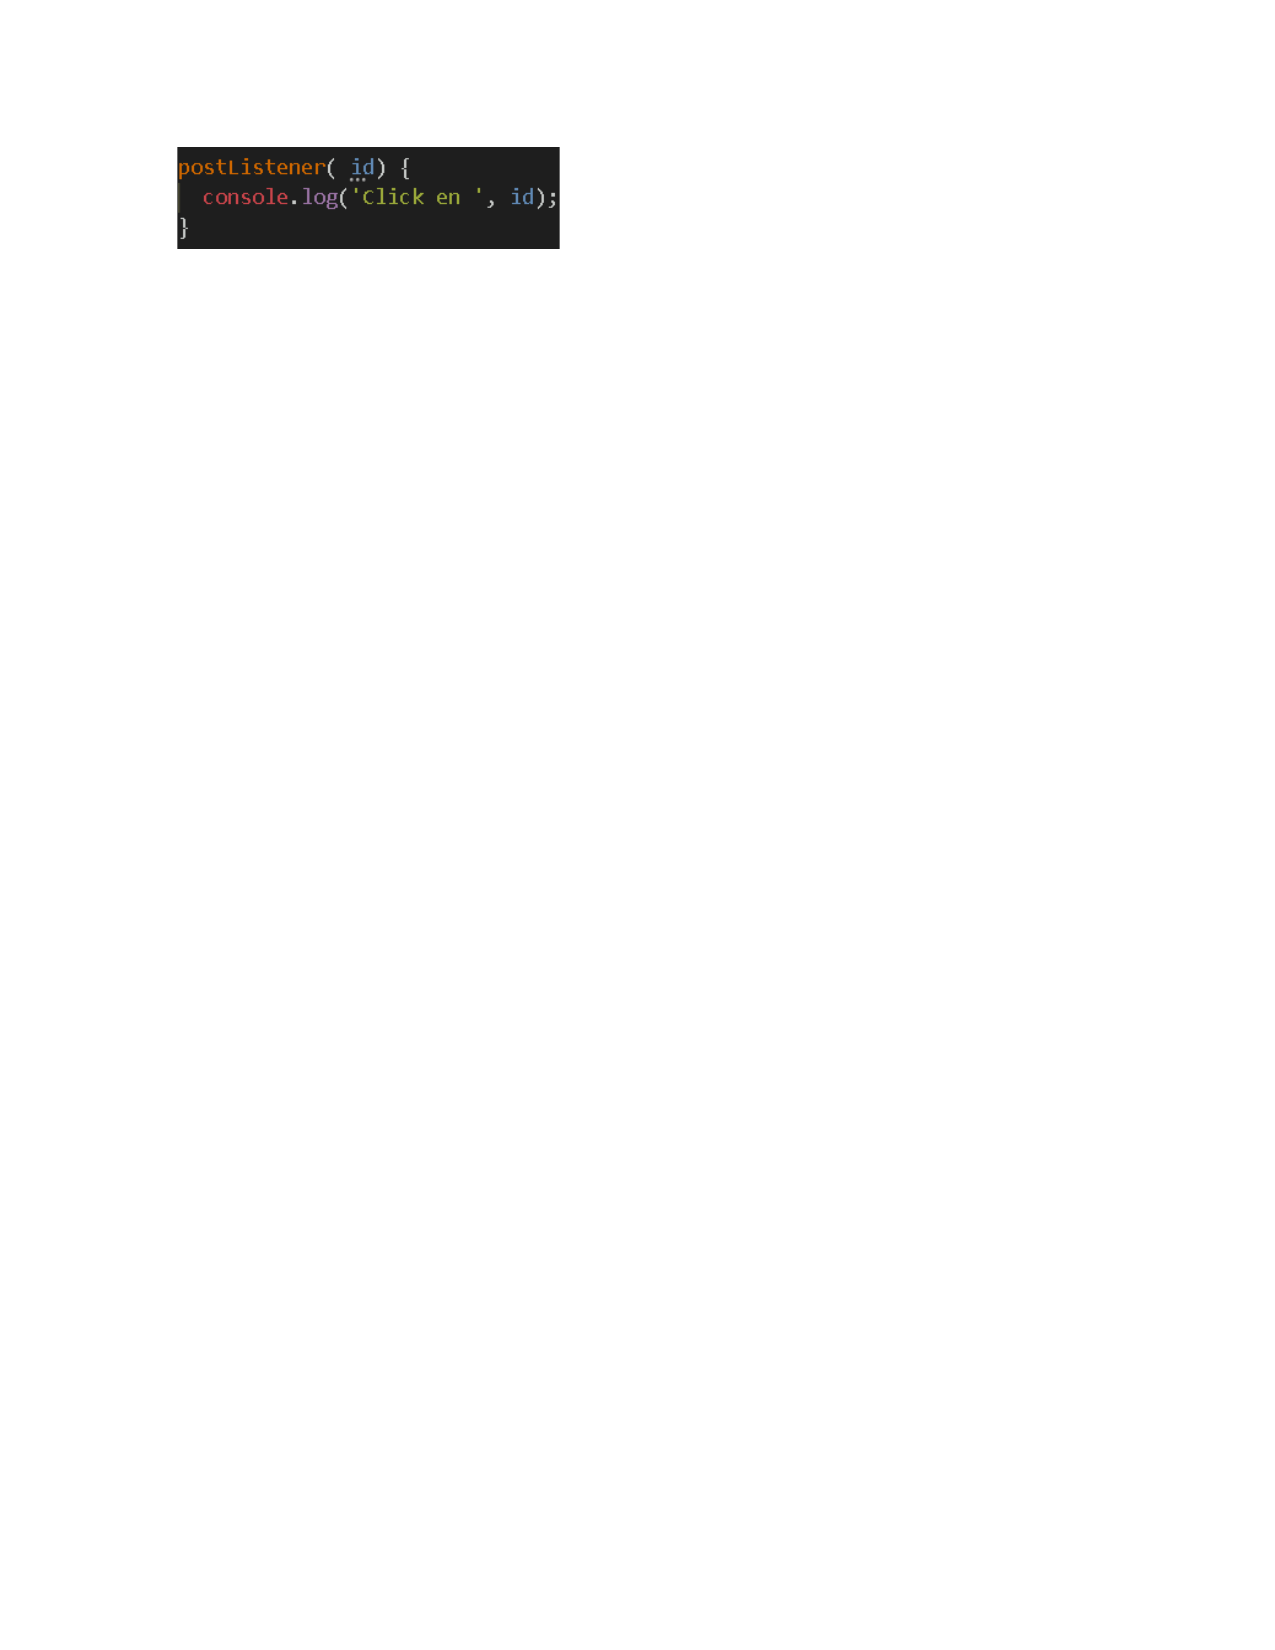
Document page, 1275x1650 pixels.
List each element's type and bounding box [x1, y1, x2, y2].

picture [177, 147, 560, 249]
